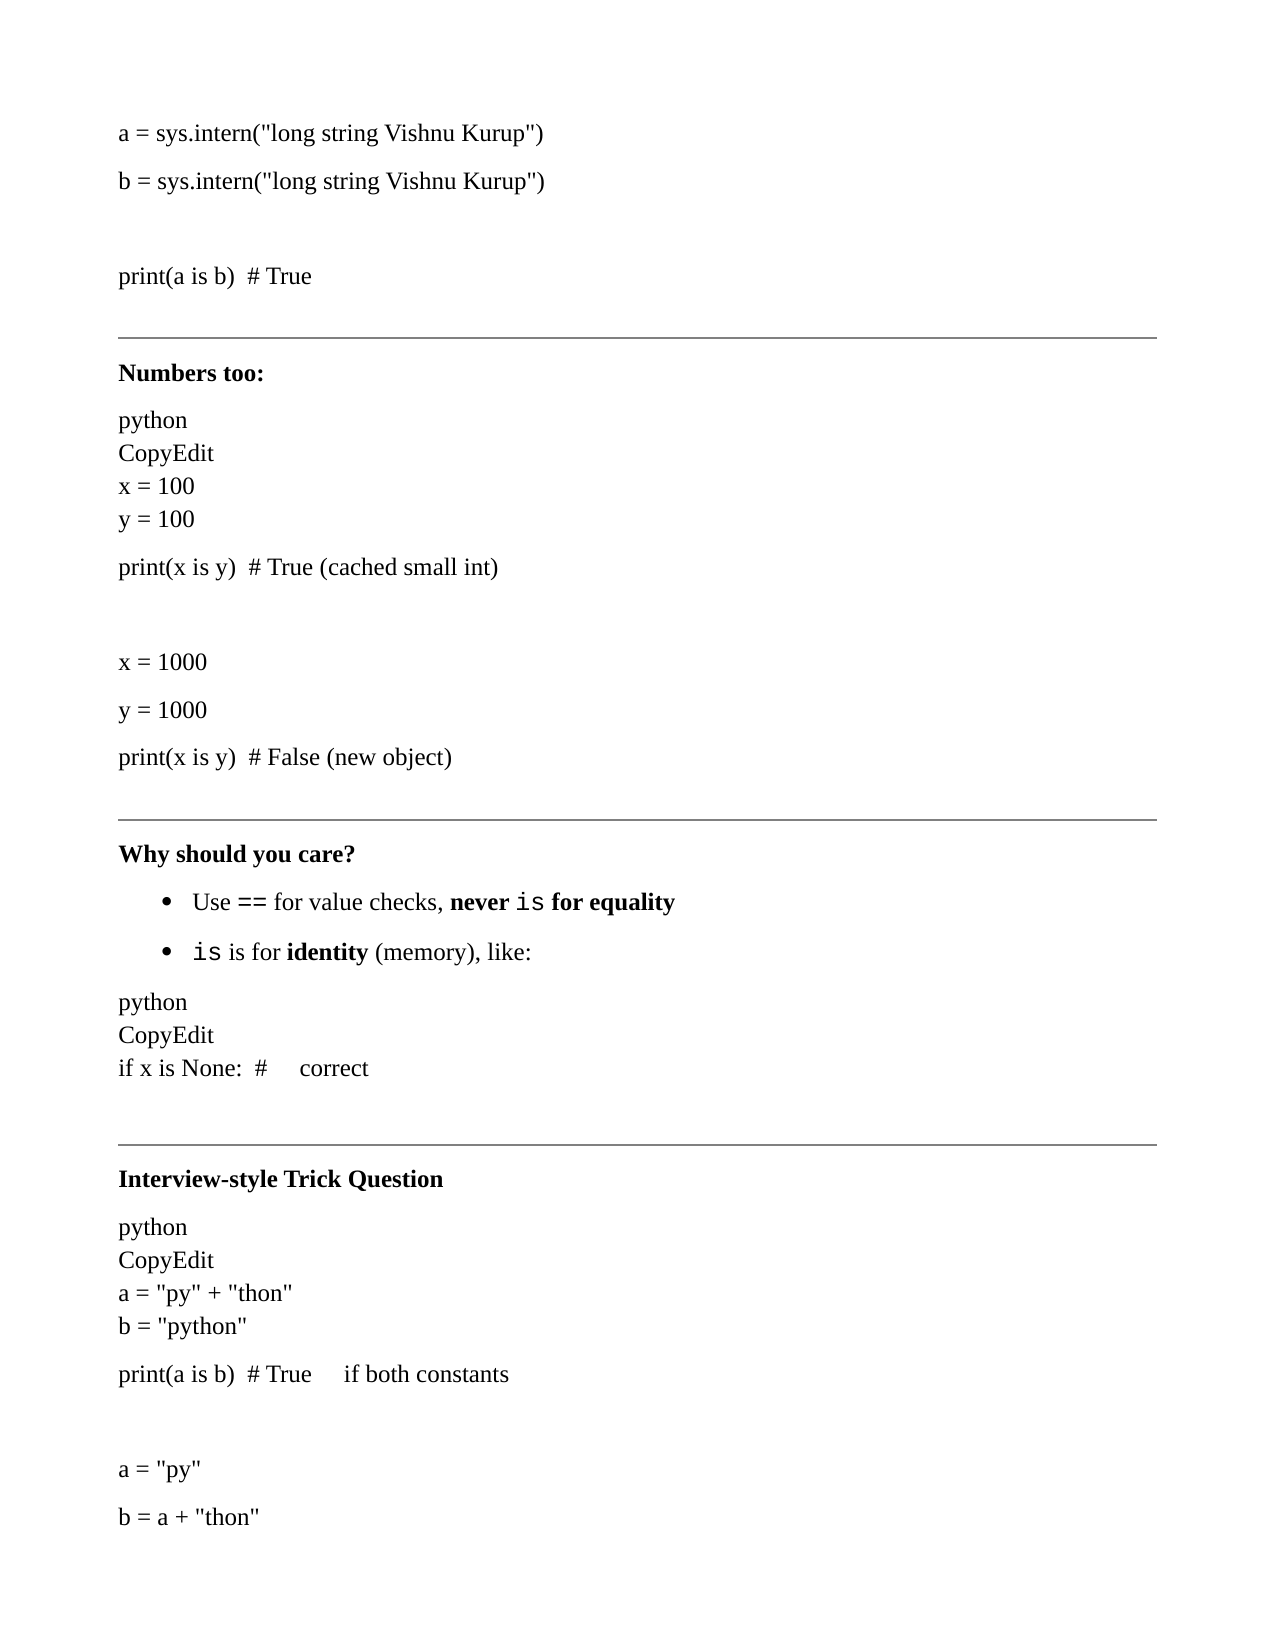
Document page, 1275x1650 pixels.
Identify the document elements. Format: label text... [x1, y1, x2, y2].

text y = 1000 [118, 695, 1157, 723]
text x = 1000 [118, 647, 1157, 676]
text CopyEdit [118, 1245, 1157, 1274]
text print(x is y) # False (new object) [118, 742, 1157, 771]
text b = a + "thon" [118, 1502, 1157, 1530]
text a = "py" + "thon" [118, 1278, 1157, 1307]
subtitle Why should you care? [118, 839, 1157, 868]
text a = sys.intern("long string Vishnu Kurup") [118, 118, 1157, 147]
text print(a is b) # True ✅ [118, 261, 1157, 290]
text python [118, 987, 1157, 1016]
text CopyEdit [118, 1020, 1157, 1048]
text a = "py" [118, 1454, 1157, 1483]
text CopyEdit [118, 438, 1157, 467]
list Use == for value checks, never is for equality [162, 887, 1157, 918]
text if x is None: # ✅ correct [118, 1053, 1157, 1082]
text y = 100 [118, 504, 1157, 533]
list is is for identity (memory), like: [162, 937, 1157, 968]
text python [118, 1212, 1157, 1241]
text python [118, 405, 1157, 434]
text b = "python" [118, 1311, 1157, 1340]
text print(a is b) # True ✅ if both constants [118, 1359, 1157, 1387]
subtitle Interview-style Trick Question [118, 1164, 1157, 1193]
text b = sys.intern("long string Vishnu Kurup") [118, 166, 1157, 194]
subtitle Numbers too: [118, 358, 1157, 386]
text x = 100 [118, 471, 1157, 500]
text print(x is y) # True (cached small int) [118, 552, 1157, 581]
